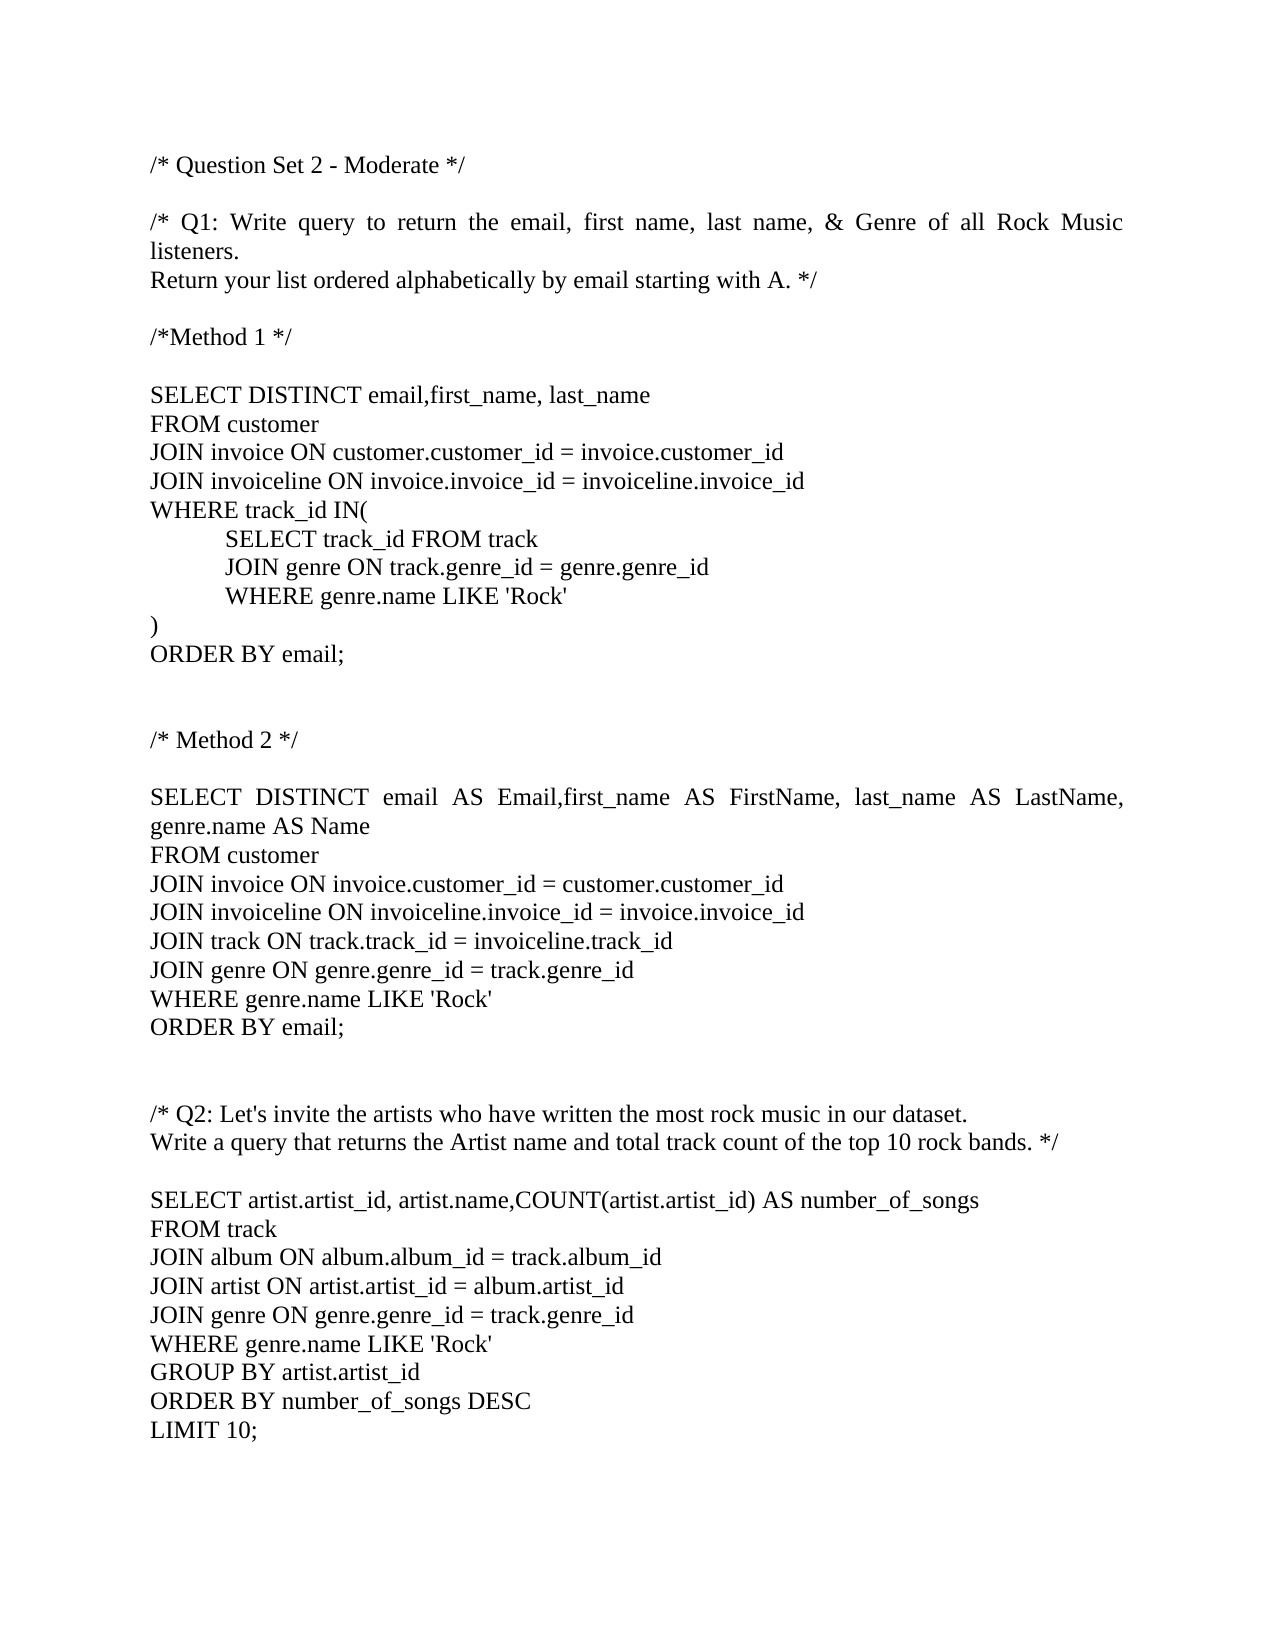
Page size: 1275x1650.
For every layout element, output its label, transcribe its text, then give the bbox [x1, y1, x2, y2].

text ORDER BY email; [150, 639, 1125, 667]
text ORDER BY number_of_songs DESC [150, 1386, 1125, 1415]
text FROM track [150, 1214, 1125, 1242]
text /* Method 2 */ [150, 725, 1125, 754]
text WHERE genre.name LIKE 'Rock' [150, 984, 1125, 1012]
text JOIN genre ON track.genre_id = genre.genre_id [150, 552, 1125, 581]
text FROM customer [150, 840, 1125, 869]
text JOIN album ON album.album_id = track.album_id [150, 1242, 1125, 1271]
text JOIN genre ON genre.genre_id = track.genre_id [150, 1300, 1125, 1329]
text SELECT DISTINCT email AS Email,first_name AS FirstName, last_name AS LastName, genre.name AS Name [150, 782, 1125, 840]
text Return your list ordered alphabetically by email starting with A. */ [150, 265, 1125, 294]
text JOIN artist ON artist.artist_id = album.artist_id [150, 1271, 1125, 1300]
text Write a query that returns the Artist name and total track count of the top 10 rock bands. */ [150, 1127, 1125, 1156]
text FROM customer [150, 409, 1125, 437]
text ) [150, 610, 1125, 639]
text /*Method 1 */ [150, 322, 1125, 351]
text WHERE track_id IN( [150, 495, 1125, 524]
text JOIN invoice ON invoice.customer_id = customer.customer_id [150, 869, 1125, 897]
text GROUP BY artist.artist_id [150, 1357, 1125, 1386]
text /* Q1: Write query to return the email, first name, last name, & Genre of all Rock Music listeners. [150, 207, 1125, 265]
text JOIN track ON track.track_id = invoiceline.track_id [150, 926, 1125, 955]
text SELECT DISTINCT email,first_name, last_name [150, 380, 1125, 409]
text JOIN invoice ON customer.customer_id = invoice.customer_id [150, 437, 1125, 466]
text JOIN invoiceline ON invoice.invoice_id = invoiceline.invoice_id [150, 466, 1125, 495]
text /* Q2: Let's invite the artists who have written the most rock music in our dataset. [150, 1099, 1125, 1127]
text JOIN invoiceline ON invoiceline.invoice_id = invoice.invoice_id [150, 897, 1125, 926]
text LIMIT 10; [150, 1415, 1125, 1444]
text WHERE genre.name LIKE 'Rock' [150, 1329, 1125, 1357]
text JOIN genre ON genre.genre_id = track.genre_id [150, 955, 1125, 984]
text SELECT artist.artist_id, artist.name,COUNT(artist.artist_id) AS number_of_songs [150, 1185, 1125, 1214]
text WHERE genre.name LIKE 'Rock' [150, 581, 1125, 610]
text SELECT track_id FROM track [150, 524, 1125, 552]
text /* Question Set 2 - Moderate */ [150, 150, 1125, 179]
text ORDER BY email; [150, 1012, 1125, 1041]
